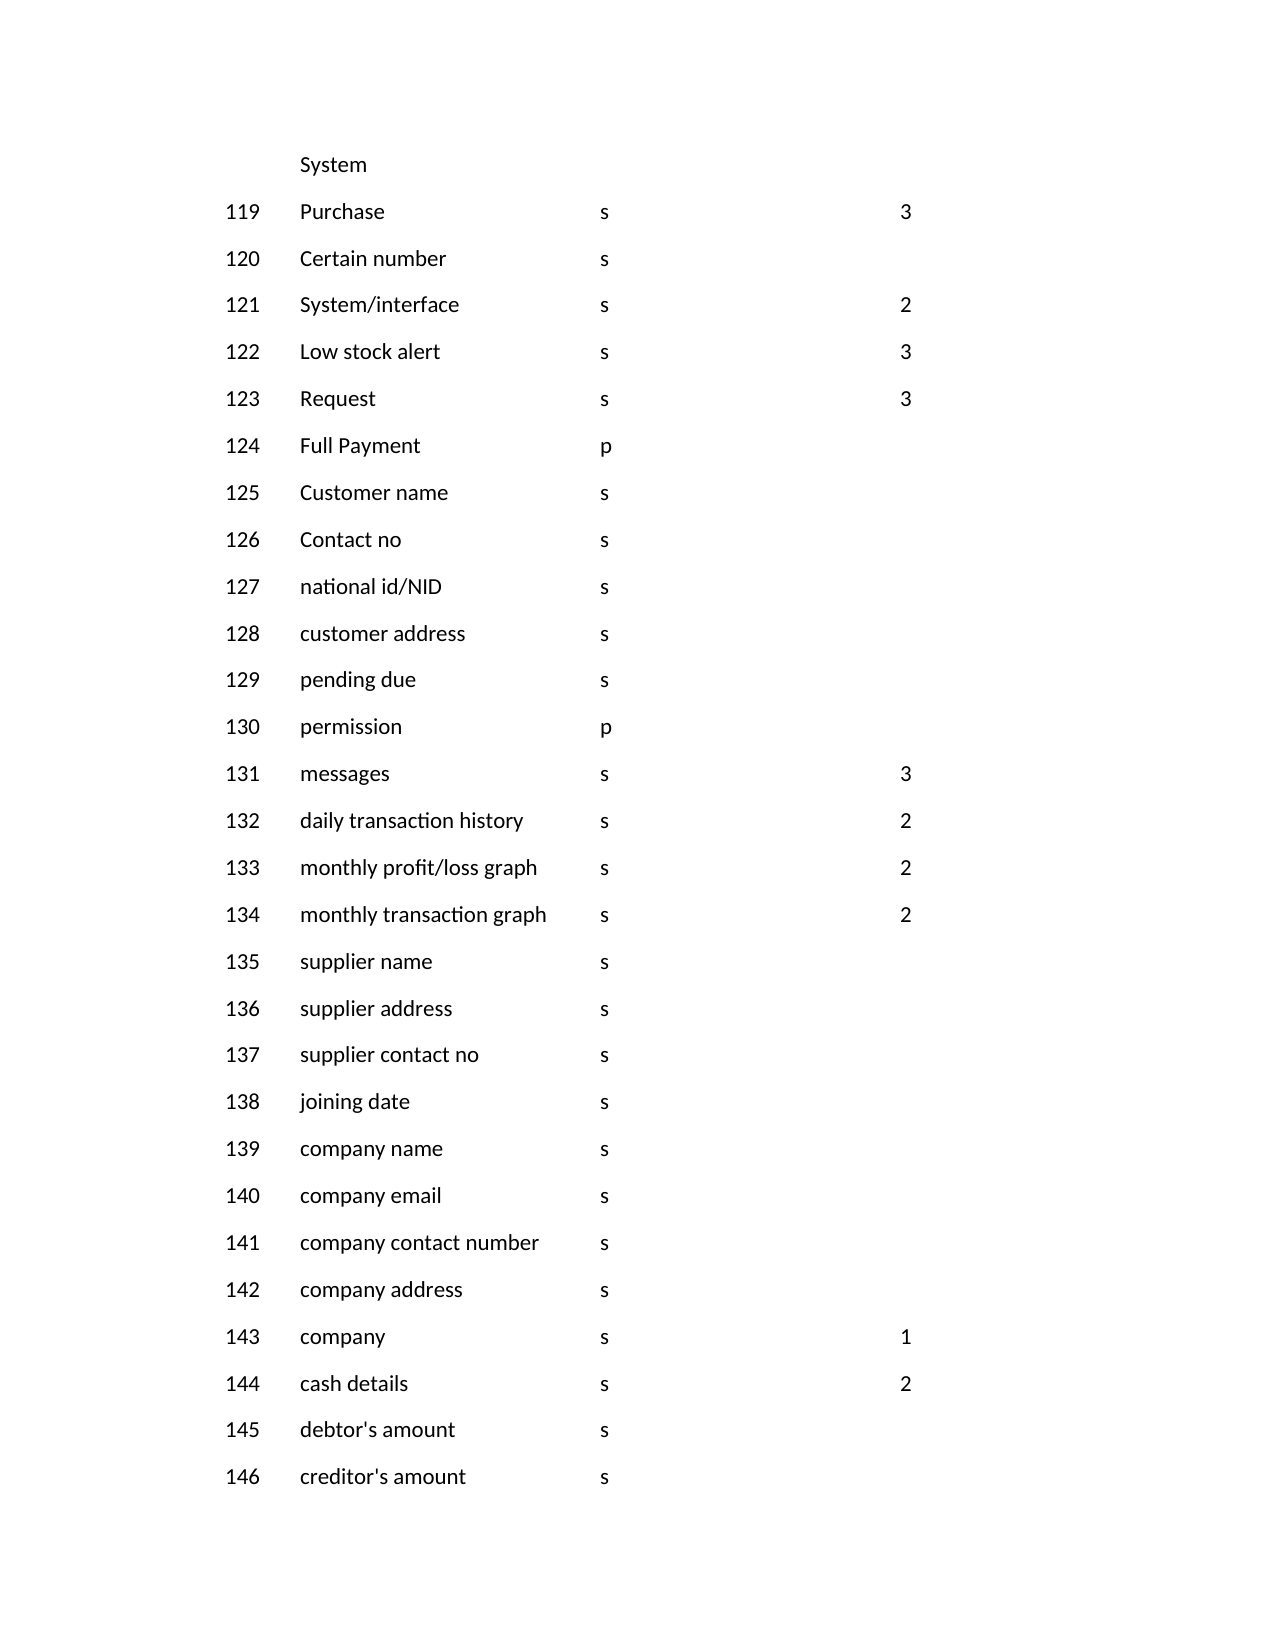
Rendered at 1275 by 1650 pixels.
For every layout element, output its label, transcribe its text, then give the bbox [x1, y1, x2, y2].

text 131 messages s 3 [150, 759, 1125, 787]
text 145 debtor's amount s [150, 1416, 1125, 1444]
text 133 monthly profit/loss graph s 2 [150, 853, 1125, 881]
text 139 company name s [150, 1134, 1125, 1162]
text 127 national id/NID s [150, 572, 1125, 600]
text 138 joining date s [150, 1087, 1125, 1116]
text 124 Full Payment p [150, 431, 1125, 459]
text 121 System/interface s 2 [150, 291, 1125, 319]
text 120 Certain number s [150, 244, 1125, 272]
text 128 customer address s [150, 619, 1125, 647]
text System [225, 150, 1125, 178]
text 134 monthly transaction graph s 2 [150, 900, 1125, 928]
text 137 supplier contact no s [150, 1041, 1125, 1069]
text 140 company email s [150, 1181, 1125, 1209]
text 130 permission p [150, 712, 1125, 741]
text 122 Low stock alert s 3 [150, 337, 1125, 366]
text 135 supplier name s [150, 947, 1125, 975]
text 136 supplier address s [150, 994, 1125, 1022]
text 143 company s 1 [150, 1322, 1125, 1350]
text 119 Purchase s 3 [150, 197, 1125, 225]
text 146 creditor's amount s [150, 1462, 1125, 1491]
text 141 company contact number s [150, 1228, 1125, 1256]
text 126 Contact no s [150, 525, 1125, 553]
text 144 cash details s 2 [150, 1369, 1125, 1397]
text 142 company address s [150, 1275, 1125, 1303]
text 125 Customer name s [150, 478, 1125, 506]
text 129 pending due s [150, 666, 1125, 694]
text 132 daily transaction history s 2 [150, 806, 1125, 834]
text 123 Request s 3 [150, 384, 1125, 412]
